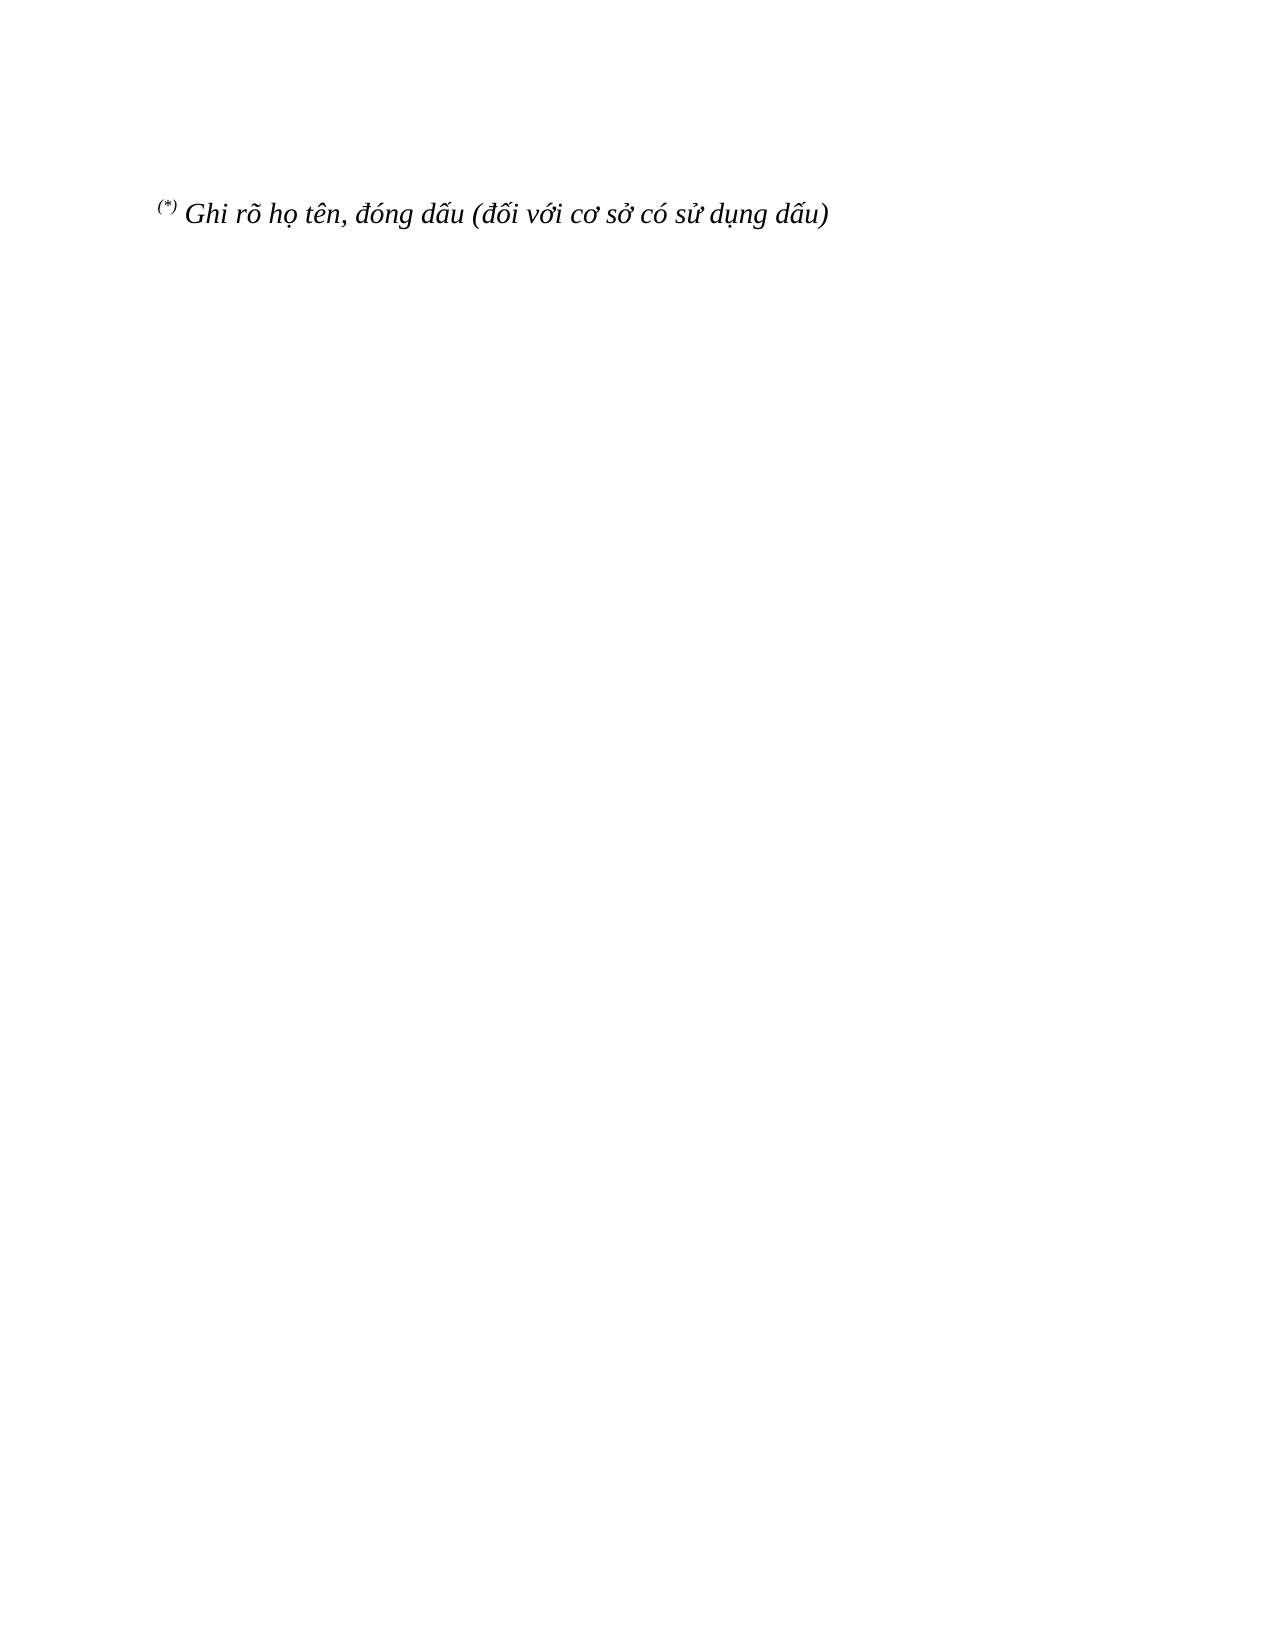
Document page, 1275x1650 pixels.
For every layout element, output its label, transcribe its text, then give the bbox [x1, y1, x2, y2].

text (*) Ghi rõ họ tên, đóng dấu (đối với cơ sở có sử dụng dấu) [150, 196, 1125, 229]
